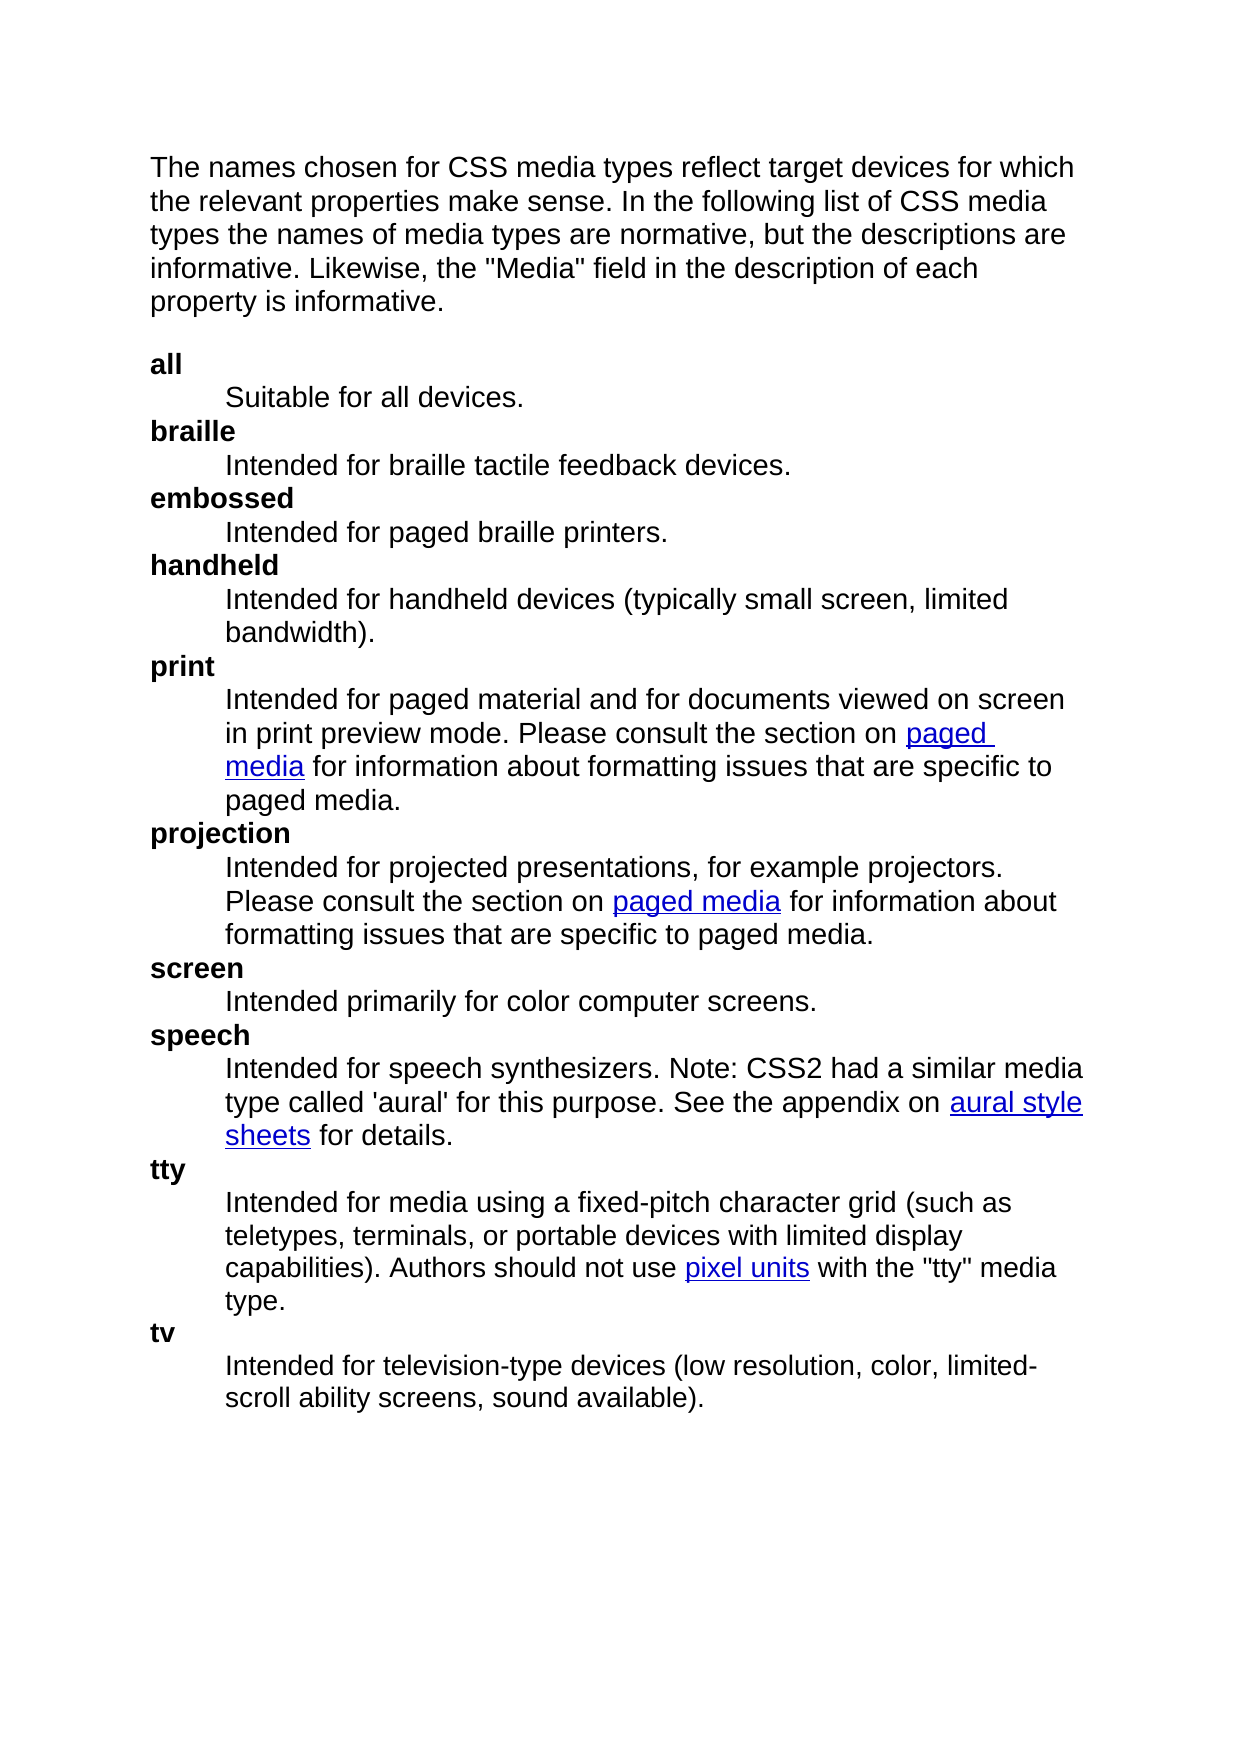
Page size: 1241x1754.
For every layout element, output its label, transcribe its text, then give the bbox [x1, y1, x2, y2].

text handheld [150, 548, 1090, 582]
text projection [150, 816, 1090, 850]
text screen [150, 951, 1090, 984]
text Intended for media using a fixed-pitch character grid (such as teletypes, terminals, or portable devices with limited display capabilities). Authors should not use pixel units with the "tty" media type. [225, 1185, 1090, 1316]
text Intended for braille tactile feedback devices. [225, 447, 1090, 481]
text tv [150, 1316, 1090, 1348]
text braille [150, 414, 1090, 447]
text Suitable for all devices. [225, 380, 1090, 414]
text speech [150, 1018, 1090, 1051]
text Intended for television-type devices (low resolution, color, limited-scroll ability screens, sound available). [225, 1348, 1090, 1413]
text Intended for paged material and for documents viewed on screen in print preview mode. Please consult the section on paged media for information about formatting issues that are specific to paged media. [225, 682, 1090, 816]
text Intended primarily for color computer screens. [225, 984, 1090, 1018]
text tty [150, 1152, 1090, 1185]
text all [150, 347, 1090, 380]
text Intended for speech synthesizers. Note: CSS2 had a similar media type called 'aural' for this purpose. See the appendix on aural style sheets for details. [225, 1051, 1090, 1152]
text Intended for projected presentations, for example projectors. Please consult the section on paged media for information about formatting issues that are specific to paged media. [225, 850, 1090, 951]
text Intended for paged braille printers. [225, 514, 1090, 548]
text The names chosen for CSS media types reflect target devices for which the relevant properties make sense. In the following list of CSS media types the names of media types are normative, but the descriptions are informative. Likewise, the "Media" field in the description of each property is informative. [150, 150, 1090, 318]
text print [150, 649, 1090, 682]
text Intended for handheld devices (typically small screen, limited bandwidth). [225, 582, 1090, 649]
text embossed [150, 481, 1090, 514]
